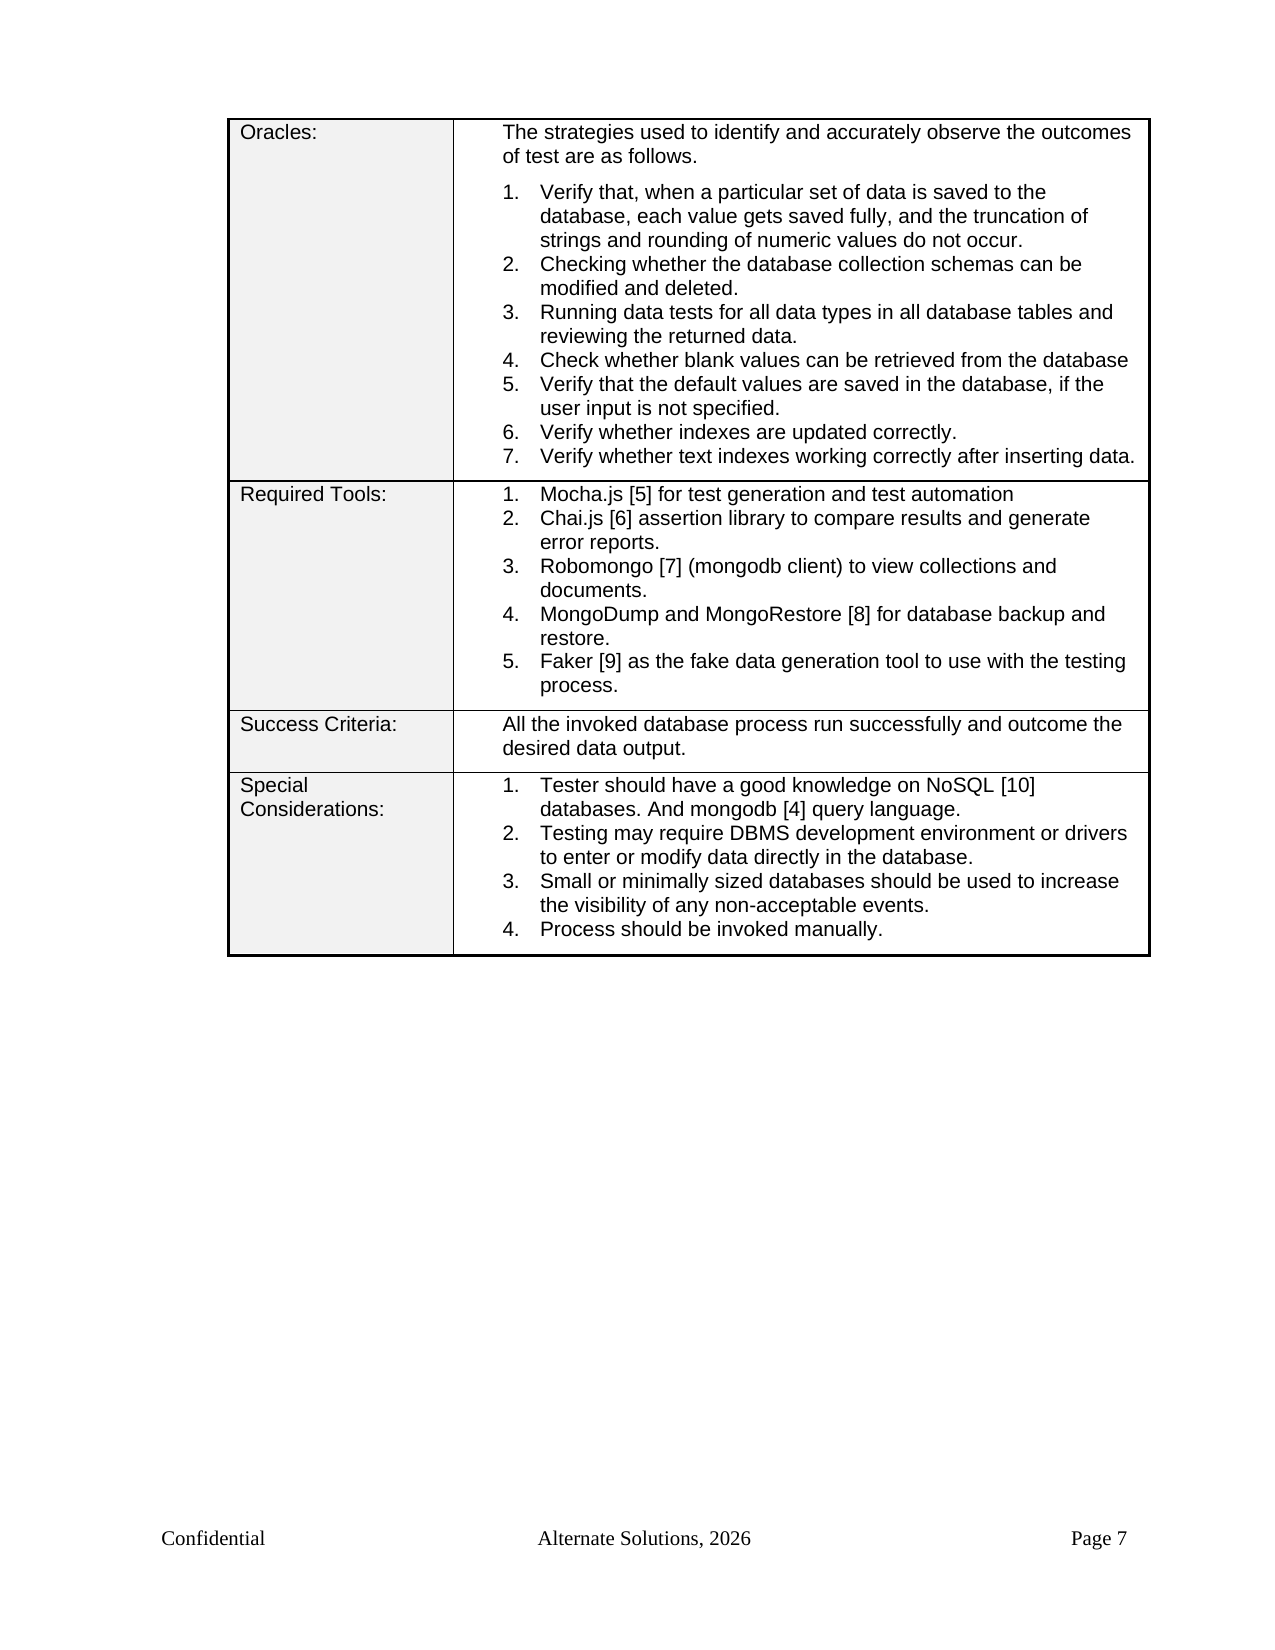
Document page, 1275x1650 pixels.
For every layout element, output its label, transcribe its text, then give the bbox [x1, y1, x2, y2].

table_cell The strategies used to identify and accurately observe the outcomes of test are as follows. Verify that, when a particular set of data is saved to the database, each value gets saved fully, and the truncation of strings and rounding of numeric values do not occur. Checking whether the database collection schemas can be modified and deleted. Running data tests for all data types in all database tables and reviewing the returned data. Check whether blank values can be retrieved from the database Verify that the default values are saved in the database, if the user input is not specified. Verify whether indexes are updated correctly. Verify whether text indexes working correctly after inserting data. [454, 120, 1148, 480]
table_cell Mocha.js for test generation and test automation Chai.js assertion library to compare results and generate error reports. Robomongo (mongodb client) to view collections and documents. MongoDump and MongoRestore for database backup and restore. Faker as the fake data generation tool to use with the testing process. [454, 482, 1148, 710]
table_cell Success Criteria: [230, 711, 453, 772]
table_cell Required Tools: [230, 482, 453, 710]
table_cell Special Considerations: [230, 773, 453, 953]
table_cell Oracles: [230, 120, 453, 480]
table_cell Tester should have a good knowledge on NoSQL databases. And mongodb query language. Testing may require DBMS development environment or drivers to enter or modify data directly in the database. Small or minimally sized databases should be used to increase the visibility of any non-acceptable events. Process should be invoked manually. [454, 773, 1148, 953]
table_cell All the invoked database process run successfully and outcome the desired data output. [454, 711, 1148, 772]
